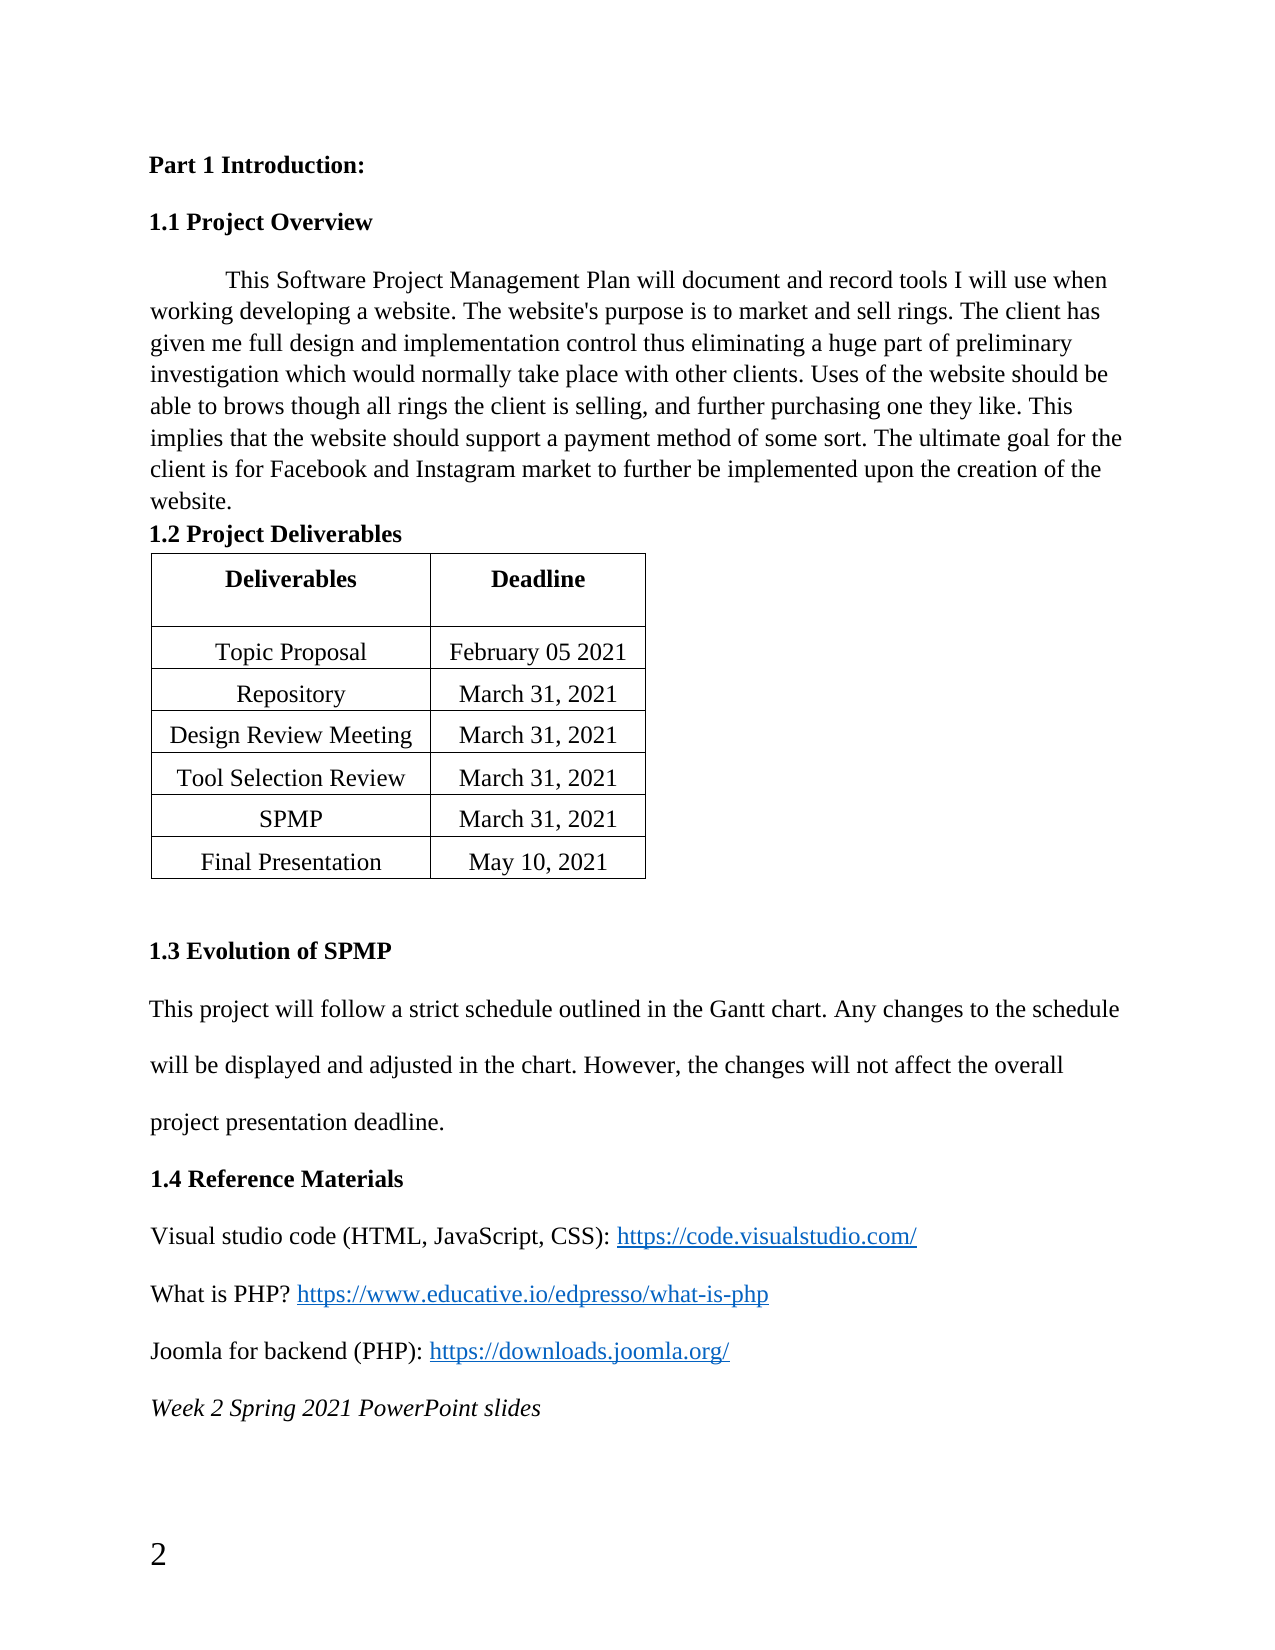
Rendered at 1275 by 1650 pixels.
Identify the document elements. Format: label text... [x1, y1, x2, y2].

table_cell March 31, 2021 [431, 711, 645, 752]
table_header Deadline [431, 554, 645, 626]
table_cell March 31, 2021 [431, 753, 645, 794]
text What is PHP? https://www.educative.io/edpresso/what-is-php [150, 1279, 1117, 1307]
table_cell May 10, 2021 [431, 837, 645, 878]
subtitle This Software Project Management Plan will document and record tools I will use when working developing a website. The website's purpose is to market and sell rings. The client has given me full design and implementation control thus eliminating a huge part of preliminary investigation which would normally take place with other clients. Uses of the website should be able to brows though all rings the client is selling, and further purchasing one they like. This implies that the website should support a payment method of some sort. The ultimate goal for the client is for Facebook and Instagram market to further be implemented upon the creation of the website. [150, 265, 1125, 514]
subtitle 1.2 Project Deliverables [149, 519, 1125, 548]
text 1.4 Reference Materials [150, 1164, 1117, 1193]
text Week 2 Spring 2021 PowerPoint slides [150, 1393, 1117, 1422]
table_cell Tool Selection Review [152, 753, 430, 794]
text Visual studio code (HTML, JavaScript, CSS): https://code.visualstudio.com/ [150, 1221, 1117, 1250]
table_cell March 31, 2021 [431, 795, 645, 836]
subtitle 1.3 Evolution of SPMP [149, 936, 1125, 965]
table_header Deliverables [152, 554, 430, 626]
table_cell Final Presentation [152, 837, 430, 878]
table_cell March 31, 2021 [431, 669, 645, 710]
table_cell February 05 2021 [431, 627, 645, 668]
subtitle 1.1 Project Overview [149, 207, 1125, 236]
table_cell SPMP [152, 795, 430, 836]
table_cell Repository [152, 669, 430, 710]
table_cell Design Review Meeting [152, 711, 430, 752]
text Part 1 Introduction: [149, 150, 1125, 179]
table_cell Topic Proposal [152, 627, 430, 668]
text This project will follow a strict schedule outlined in the Gantt chart. Any changes to the schedule will be displayed and adjusted in the chart. However, the changes will not affect the overall project presentation deadline. [149, 994, 1125, 1136]
text Joomla for backend (PHP): https://downloads.joomla.org/ [150, 1336, 1117, 1364]
